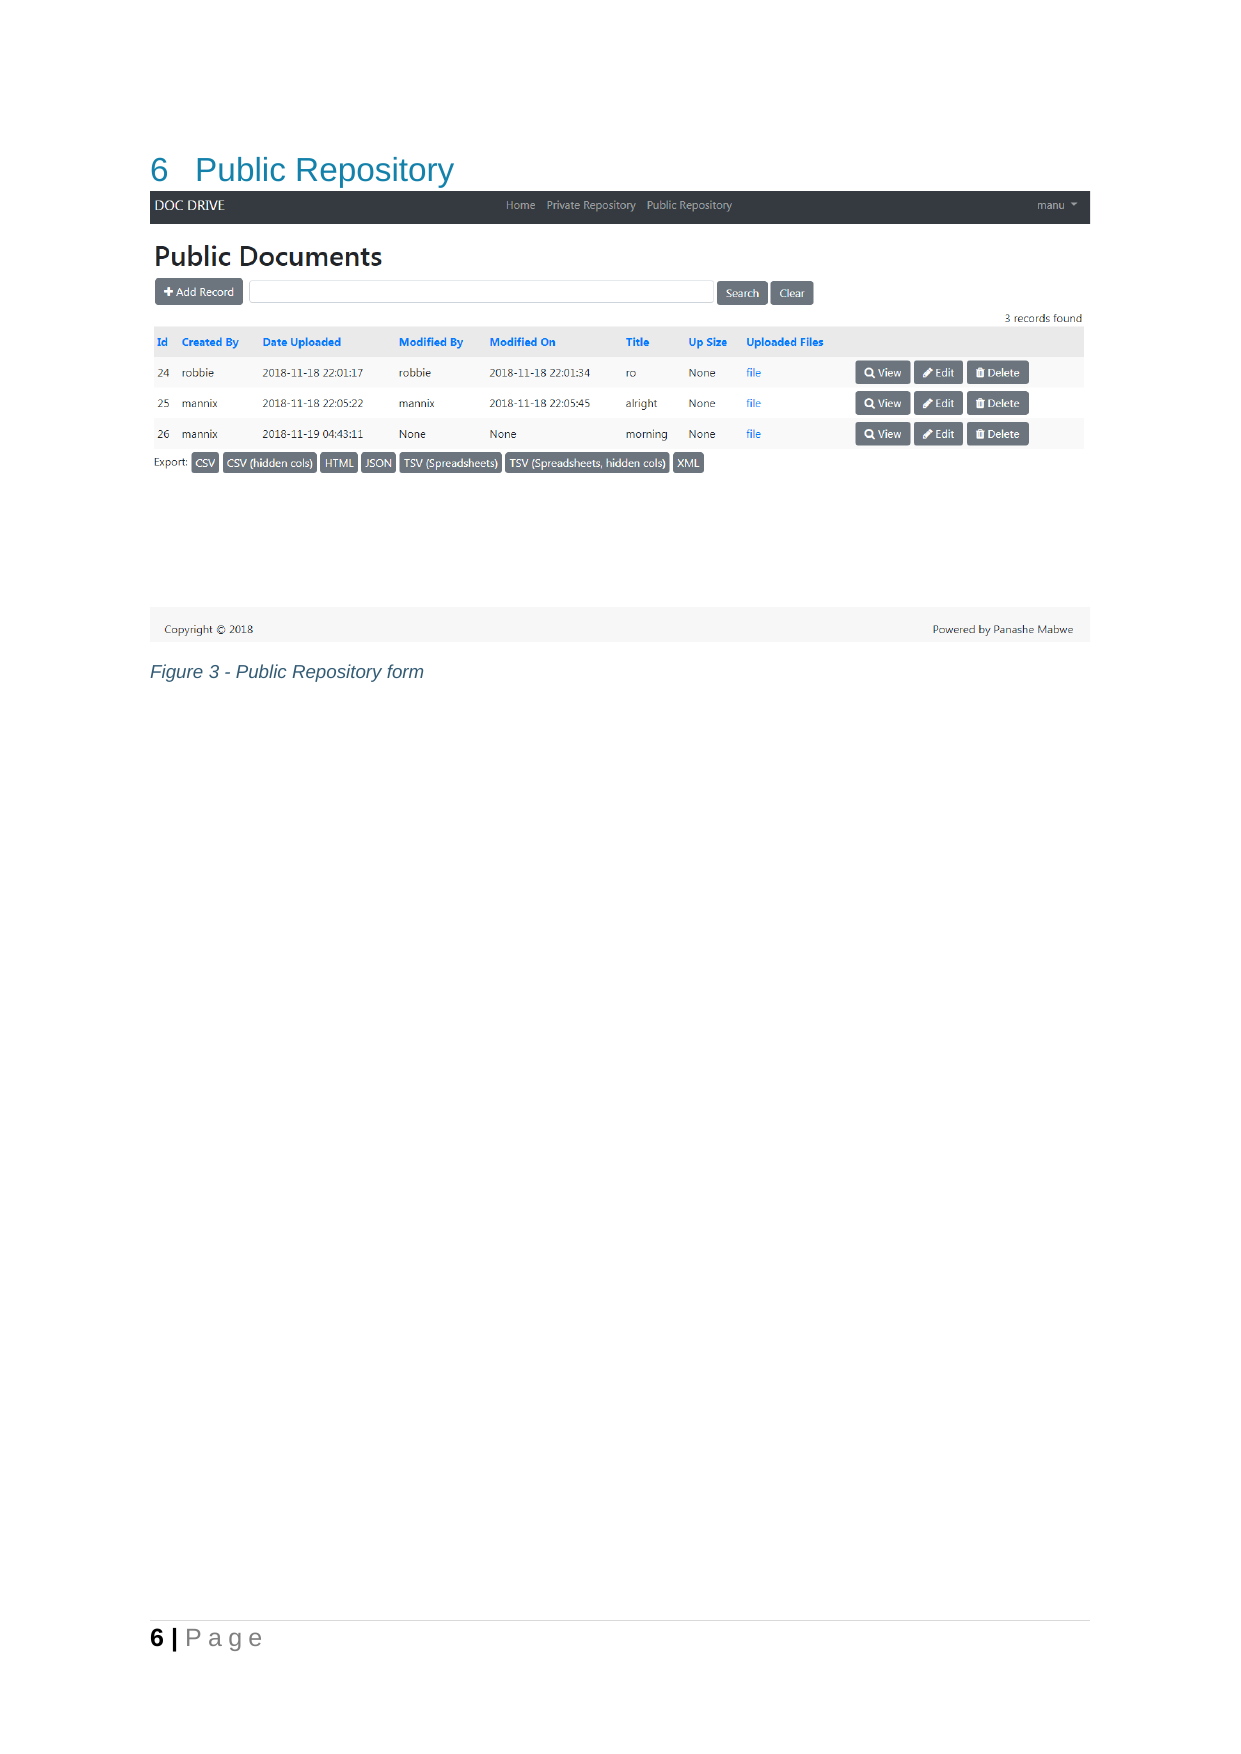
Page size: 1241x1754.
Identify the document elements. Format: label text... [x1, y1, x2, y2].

subtitle Public Repository [150, 150, 1090, 188]
